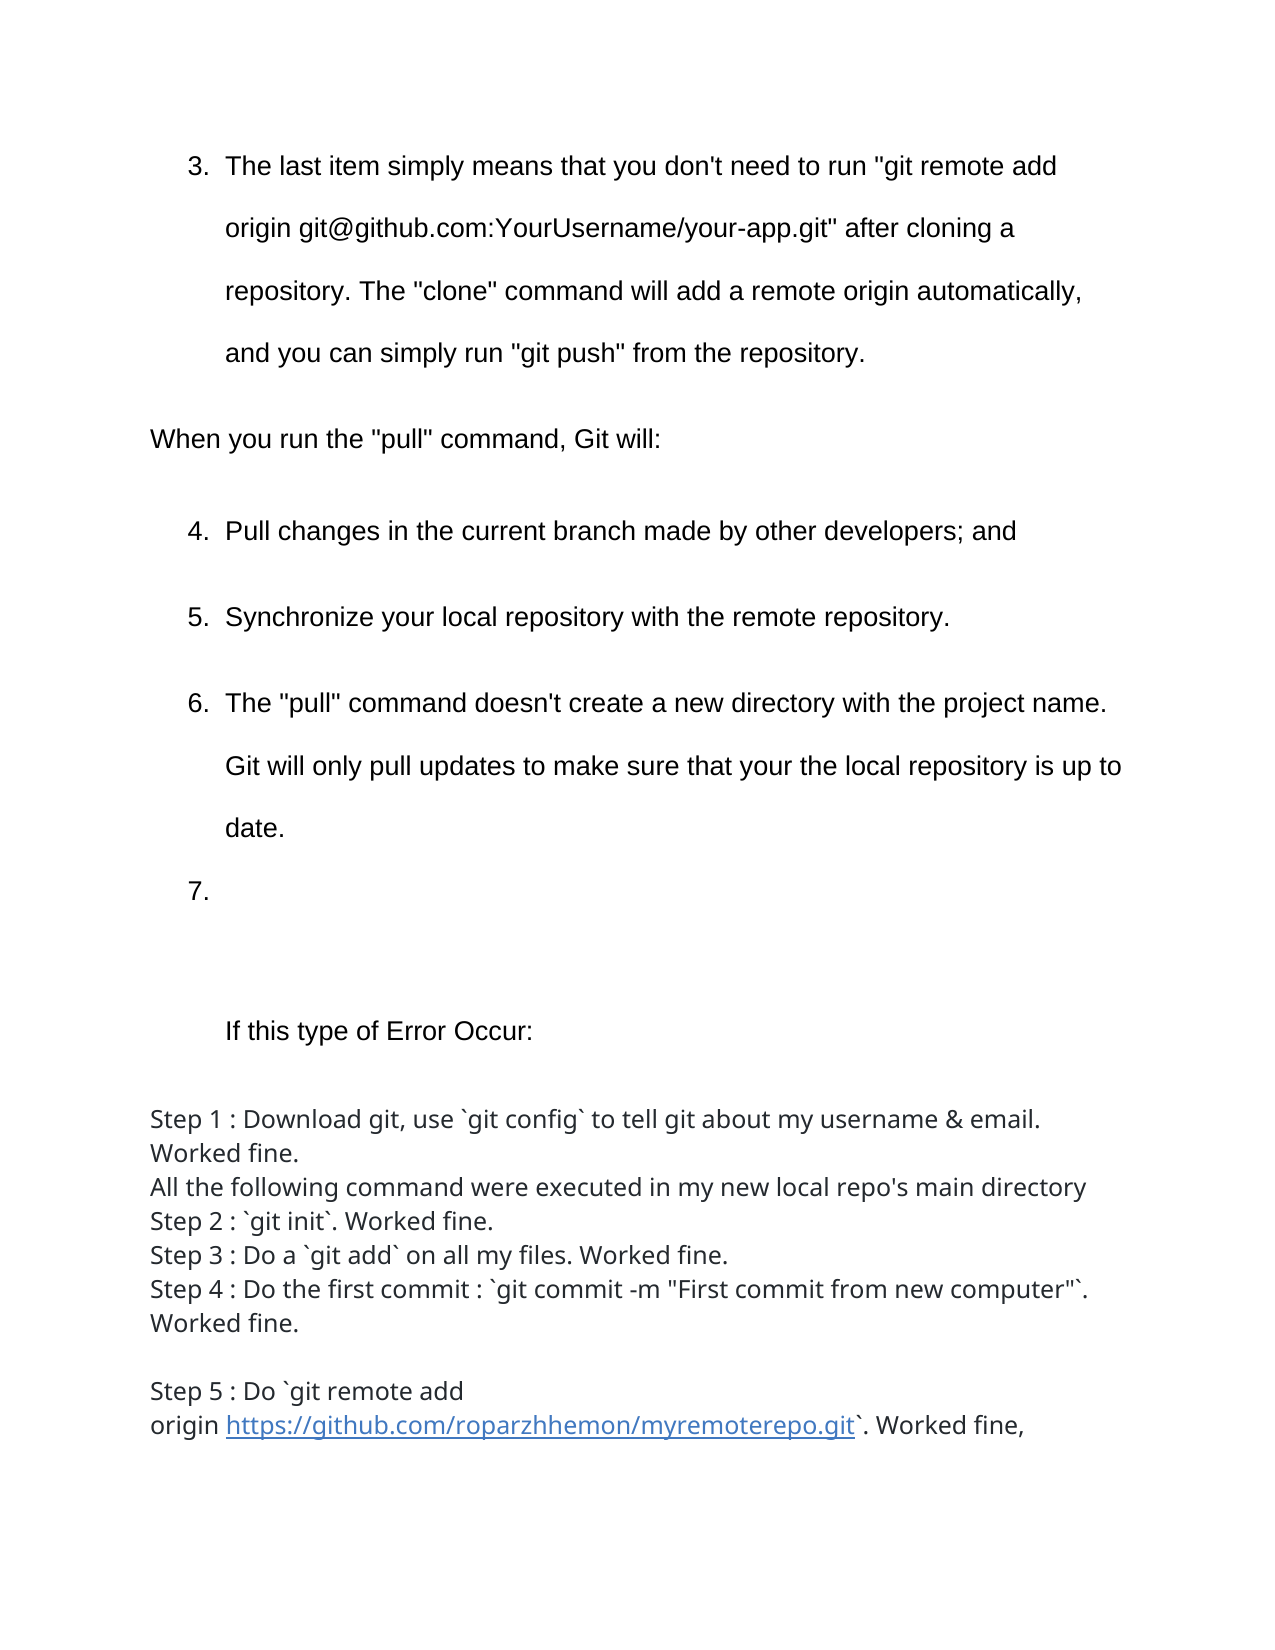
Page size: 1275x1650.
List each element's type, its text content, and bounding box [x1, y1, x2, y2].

text Step 3 : Do a `git add` on all my files. Worked fine. [150, 1238, 1125, 1272]
list The "pull" command doesn't create a new directory with the project name. Git will only pull updates to make sure that your the local repository is up to date. [187, 687, 1125, 843]
text Step 4 : Do the first commit : `git commit -m "First commit from new computer"`. Worked fine. [150, 1272, 1125, 1340]
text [150, 1340, 1125, 1442]
list Synchronize your local repository with the remote repository. [187, 601, 1125, 632]
text All the following command were executed in my new local repo's main directory [150, 1169, 1125, 1203]
text Step 1 : Download git, use `git config` to tell git about my username & email. Worked fine. [150, 1101, 1125, 1169]
text If this type of Error Occur: [225, 1015, 1125, 1047]
list The last item simply means that you don't need to run "git remote add origin git@github.com:YourUsername/your-app.git" after cloning a repository. The "clone" command will add a remote origin automatically, and you can simply run "git push" from the repository. [187, 150, 1125, 369]
text Step 2 : `git init`. Worked fine. [150, 1203, 1125, 1238]
text When you run the "pull" command, Git will: [150, 423, 1125, 455]
list Pull changes in the current branch made by other developers; and [187, 515, 1125, 546]
